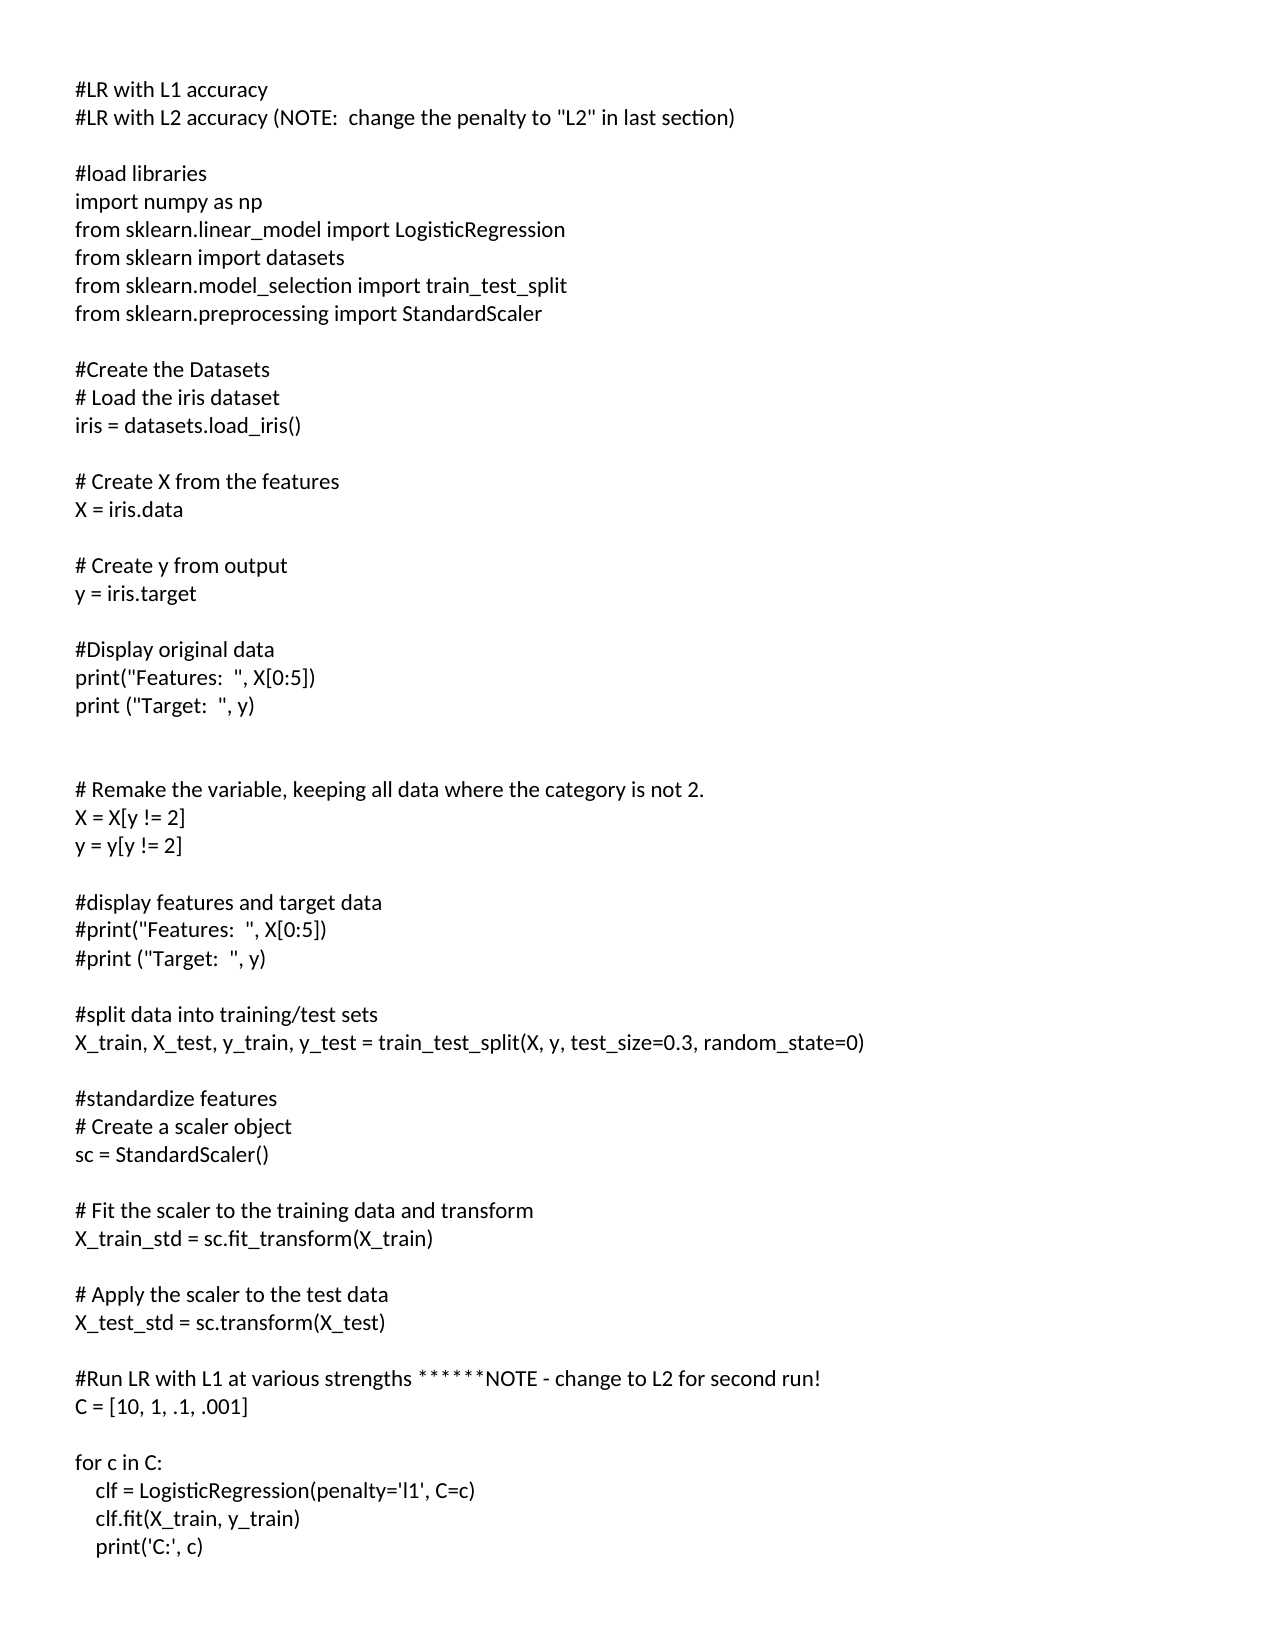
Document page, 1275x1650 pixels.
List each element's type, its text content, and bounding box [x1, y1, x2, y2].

text print("Features: ", X[0:5]) [75, 663, 1200, 691]
text #split data into training/test sets [75, 1000, 1200, 1028]
text y = iris.target [75, 579, 1200, 607]
text y = y[y != 2] [75, 832, 1200, 859]
text # Create y from output [75, 551, 1200, 579]
text X_train_std = sc.fit_transform(X_train) [75, 1224, 1200, 1252]
text print ("Target: ", y) [75, 691, 1200, 719]
text X = X[y != 2] [75, 803, 1200, 832]
text import numpy as np [75, 187, 1200, 215]
text #Create the Datasets [75, 355, 1200, 383]
text C = [10, 1, .1, .001] [75, 1392, 1200, 1420]
text # Create a scaler object [75, 1112, 1200, 1140]
text from sklearn.linear_model import LogisticRegression [75, 215, 1200, 243]
text iris = datasets.load_iris() [75, 411, 1200, 439]
text # Apply the scaler to the test data [75, 1280, 1200, 1308]
text print('C:', c) [75, 1532, 1200, 1560]
text #LR with L2 accuracy (NOTE: change the penalty to "L2" in last section) [75, 103, 1200, 131]
text # Fit the scaler to the training data and transform [75, 1196, 1200, 1224]
text from sklearn import datasets [75, 243, 1200, 271]
text #display features and target data [75, 888, 1200, 916]
text #load libraries [75, 159, 1200, 187]
text # Create X from the features [75, 467, 1200, 495]
text #Run LR with L1 at various strengths ******NOTE - change to L2 for second run! [75, 1364, 1200, 1392]
text X_train, X_test, y_train, y_test = train_test_split(X, y, test_size=0.3, random_state=0) [75, 1028, 1200, 1056]
text clf = LogisticRegression(penalty='l1', C=c) [75, 1476, 1200, 1504]
text #print ("Target: ", y) [75, 944, 1200, 972]
text from sklearn.preprocessing import StandardScaler [75, 299, 1200, 327]
text sc = StandardScaler() [75, 1140, 1200, 1168]
text #Display original data [75, 635, 1200, 663]
text from sklearn.model_selection import train_test_split [75, 271, 1200, 299]
text clf.fit(X_train, y_train) [75, 1504, 1200, 1532]
text for c in C: [75, 1448, 1200, 1476]
text #standardize features [75, 1084, 1200, 1112]
text #LR with L1 accuracy [75, 75, 1200, 103]
text X = iris.data [75, 495, 1200, 523]
text # Remake the variable, keeping all data where the category is not 2. [75, 776, 1200, 803]
text #print("Features: ", X[0:5]) [75, 916, 1200, 944]
text # Load the iris dataset [75, 383, 1200, 411]
text X_test_std = sc.transform(X_test) [75, 1308, 1200, 1336]
